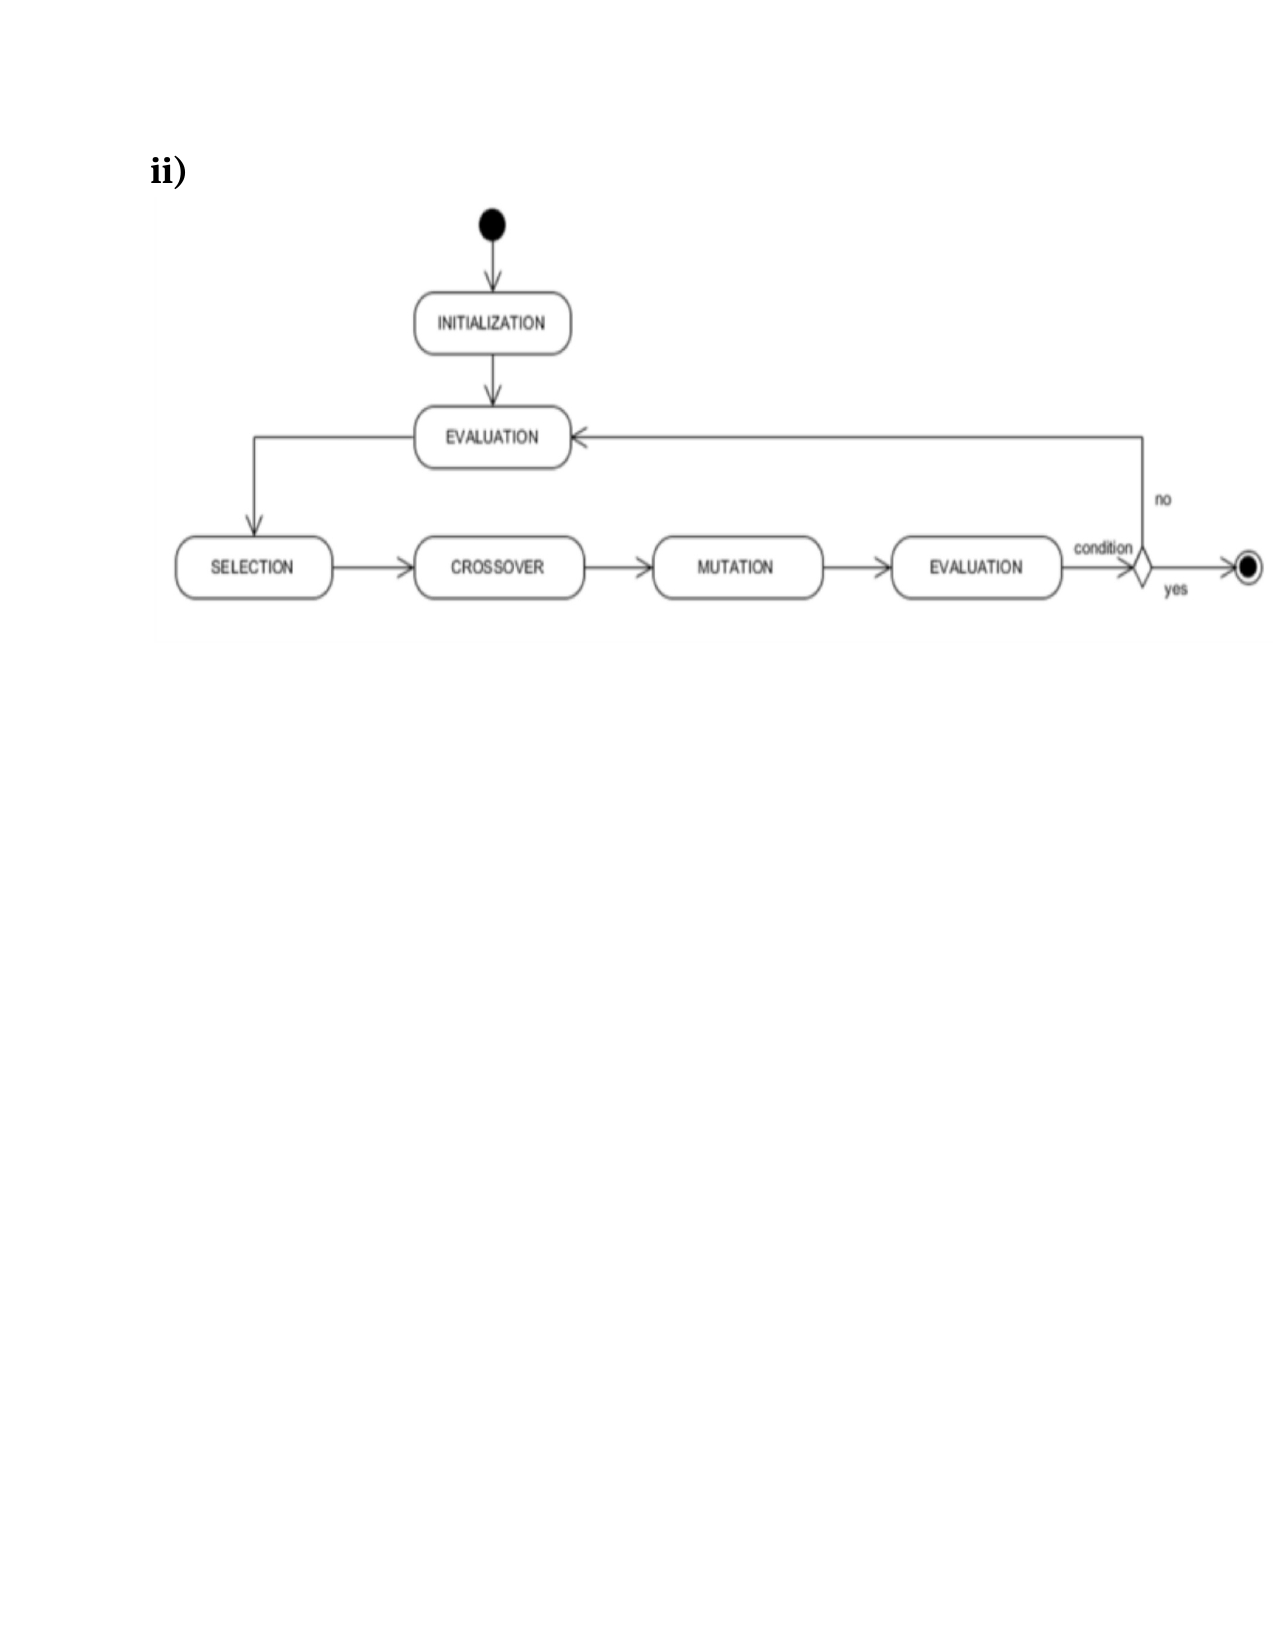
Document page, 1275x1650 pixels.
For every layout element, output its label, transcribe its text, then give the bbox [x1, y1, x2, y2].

text ii) [150, 150, 1125, 197]
picture [150, 197, 1273, 643]
